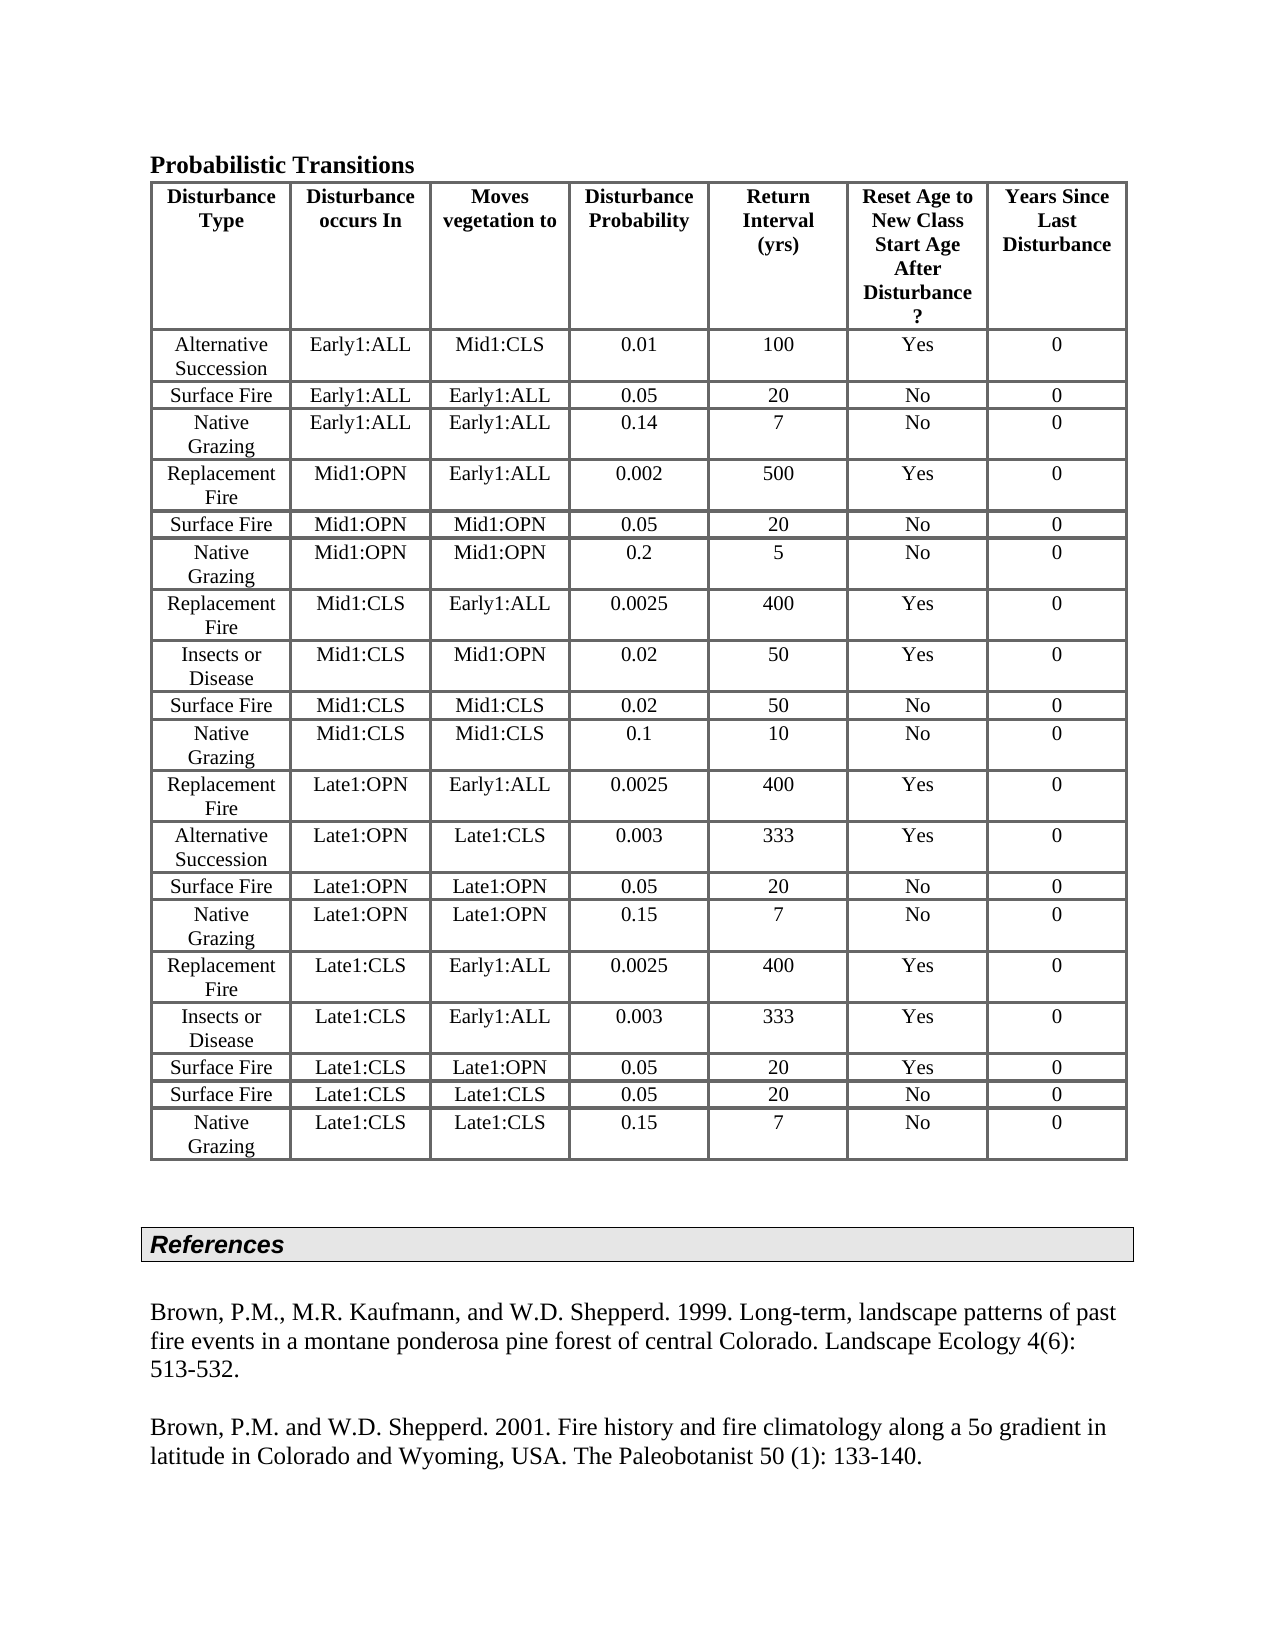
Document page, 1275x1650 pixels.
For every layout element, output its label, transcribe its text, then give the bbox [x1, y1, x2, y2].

table_cell Early1:ALL [432, 461, 568, 509]
table_cell 0 [989, 823, 1125, 871]
table_cell No [849, 693, 986, 717]
table_cell Late1:CLS [432, 823, 568, 871]
table_cell 0 [989, 383, 1125, 407]
table_cell Late1:CLS [432, 1083, 568, 1106]
table_cell Mid1:OPN [292, 540, 429, 588]
table_cell 0.02 [571, 693, 707, 717]
table_cell 0.05 [571, 1055, 707, 1079]
table_cell 100 [710, 331, 846, 379]
table_cell Yes [849, 331, 986, 379]
table_cell 0.01 [571, 331, 707, 379]
table_cell 0 [989, 1004, 1125, 1052]
table_cell Surface Fire [153, 1083, 289, 1106]
table_cell 333 [710, 1004, 846, 1052]
table_cell 500 [710, 461, 846, 509]
text References [142, 1228, 1133, 1261]
table_cell Replacement Fire [153, 461, 289, 509]
table_cell Yes [849, 1004, 986, 1052]
table_cell Yes [849, 823, 986, 871]
table_cell No [849, 410, 986, 458]
table_cell Mid1:CLS [432, 331, 568, 379]
table_cell Late1:OPN [432, 901, 568, 949]
table_cell 20 [710, 513, 846, 536]
table_cell Mid1:CLS [292, 693, 429, 717]
table_cell 0 [989, 410, 1125, 458]
table_cell 0.05 [571, 383, 707, 407]
table_cell 7 [710, 410, 846, 458]
table_cell 20 [710, 1055, 846, 1079]
table_cell 0.14 [571, 410, 707, 458]
table_cell No [849, 901, 986, 949]
table_cell Alternative Succession [153, 823, 289, 871]
table_cell 0 [989, 874, 1125, 898]
table_cell 7 [710, 901, 846, 949]
table_cell Late1:OPN [292, 874, 429, 898]
table_cell 0.05 [571, 874, 707, 898]
table_cell 50 [710, 642, 846, 690]
table_cell Early1:ALL [292, 383, 429, 407]
table_cell Surface Fire [153, 383, 289, 407]
table_cell Mid1:CLS [432, 721, 568, 769]
table_cell Late1:CLS [292, 953, 429, 1001]
text Brown, P.M. and W.D. Shepperd. 2001. Fire history and fire climatology along a 5o gradient in latitude in Colorado and Wyoming, USA. The Paleobotanist 50 (1): 133-140. [150, 1412, 1125, 1469]
table_cell 0.0025 [571, 953, 707, 1001]
table_cell 0 [989, 721, 1125, 769]
table_cell No [849, 540, 986, 588]
table_cell Yes [849, 953, 986, 1001]
text Brown, P.M., M.R. Kaufmann, and W.D. Shepperd. 1999. Long-term, landscape patterns of past fire events in a montane ponderosa pine forest of central Colorado. Landscape Ecology 4(6): 513-532. [150, 1297, 1125, 1383]
table_cell 400 [710, 591, 846, 639]
table_cell Mid1:OPN [432, 513, 568, 536]
table_cell 0 [989, 331, 1125, 379]
table_header Years Since Last Disturbance [989, 184, 1125, 328]
table_cell Mid1:OPN [432, 642, 568, 690]
table_cell No [849, 874, 986, 898]
table_cell Native Grazing [153, 410, 289, 458]
table_cell Late1:OPN [292, 901, 429, 949]
table_cell Surface Fire [153, 874, 289, 898]
table_cell 0.002 [571, 461, 707, 509]
table_cell Early1:ALL [292, 410, 429, 458]
table_cell 20 [710, 383, 846, 407]
table_cell 0.003 [571, 823, 707, 871]
table_cell Replacement Fire [153, 591, 289, 639]
table_cell 0.02 [571, 642, 707, 690]
table_header Moves vegetation to [432, 184, 568, 328]
table_cell 0.0025 [571, 772, 707, 820]
table_cell 0 [989, 1083, 1125, 1106]
table_header Disturbance Probability [571, 184, 707, 328]
table_cell Mid1:OPN [292, 513, 429, 536]
table_cell Insects or Disease [153, 1004, 289, 1052]
table_cell 0.05 [571, 1083, 707, 1106]
table_cell Yes [849, 461, 986, 509]
table_cell 400 [710, 953, 846, 1001]
table_cell Late1:OPN [292, 823, 429, 871]
table_cell Late1:CLS [292, 1004, 429, 1052]
table_cell 0 [989, 540, 1125, 588]
table_cell Yes [849, 772, 986, 820]
table_cell Early1:ALL [432, 410, 568, 458]
table_header Disturbance occurs In [292, 184, 429, 328]
table_header Reset Age to New Class Start Age After Disturbance? [849, 184, 986, 328]
table_cell 333 [710, 823, 846, 871]
table_cell Mid1:CLS [432, 693, 568, 717]
table_cell Early1:ALL [432, 953, 568, 1001]
table_header Return Interval (yrs) [710, 184, 846, 328]
table_cell 0.05 [571, 513, 707, 536]
table_cell 5 [710, 540, 846, 588]
table_cell 0.15 [571, 901, 707, 949]
table_cell Yes [849, 1055, 986, 1079]
table_cell Late1:CLS [432, 1110, 568, 1158]
table_cell 20 [710, 874, 846, 898]
table_cell Late1:OPN [432, 1055, 568, 1079]
table_cell Late1:CLS [292, 1110, 429, 1158]
table_cell Early1:ALL [432, 383, 568, 407]
text Probabilistic Transitions [150, 150, 1125, 179]
table_cell Late1:CLS [292, 1083, 429, 1106]
table_cell Early1:ALL [432, 772, 568, 820]
table_cell No [849, 513, 986, 536]
table_cell 0.0025 [571, 591, 707, 639]
table_cell 0 [989, 772, 1125, 820]
table_cell 0.003 [571, 1004, 707, 1052]
table_cell 7 [710, 1110, 846, 1158]
table_cell 400 [710, 772, 846, 820]
table_cell 0.15 [571, 1110, 707, 1158]
table_cell Native Grazing [153, 901, 289, 949]
table_cell 50 [710, 693, 846, 717]
table_cell Late1:OPN [292, 772, 429, 820]
table_cell Replacement Fire [153, 772, 289, 820]
table_cell Late1:CLS [292, 1055, 429, 1079]
table_cell 0.1 [571, 721, 707, 769]
table_cell 0 [989, 953, 1125, 1001]
table_cell Surface Fire [153, 1055, 289, 1079]
table_cell Replacement Fire [153, 953, 289, 1001]
table_cell 0 [989, 461, 1125, 509]
table_cell No [849, 721, 986, 769]
table_cell Yes [849, 642, 986, 690]
table_cell Native Grazing [153, 1110, 289, 1158]
table_cell Mid1:OPN [432, 540, 568, 588]
table_cell Insects or Disease [153, 642, 289, 690]
table_cell 0 [989, 1110, 1125, 1158]
table_cell No [849, 1110, 986, 1158]
table_cell 0 [989, 642, 1125, 690]
table_cell Early1:ALL [292, 331, 429, 379]
table_cell Early1:ALL [432, 1004, 568, 1052]
table_cell Alternative Succession [153, 331, 289, 379]
table_cell 0 [989, 513, 1125, 536]
table_cell Mid1:CLS [292, 591, 429, 639]
table_cell 0 [989, 901, 1125, 949]
table_cell Native Grazing [153, 540, 289, 588]
table_cell Surface Fire [153, 693, 289, 717]
table_cell Yes [849, 591, 986, 639]
table_cell 0 [989, 1055, 1125, 1079]
table_cell Early1:ALL [432, 591, 568, 639]
table_cell No [849, 383, 986, 407]
table_cell Late1:OPN [432, 874, 568, 898]
table_cell 10 [710, 721, 846, 769]
table_cell Native Grazing [153, 721, 289, 769]
table_cell 0 [989, 591, 1125, 639]
table_cell No [849, 1083, 986, 1106]
table_cell 20 [710, 1083, 846, 1106]
table_header Disturbance Type [153, 184, 289, 328]
table_cell Mid1:CLS [292, 721, 429, 769]
table_cell Mid1:CLS [292, 642, 429, 690]
table_cell 0 [989, 693, 1125, 717]
table_cell Mid1:OPN [292, 461, 429, 509]
table_cell 0.2 [571, 540, 707, 588]
table_cell Surface Fire [153, 513, 289, 536]
